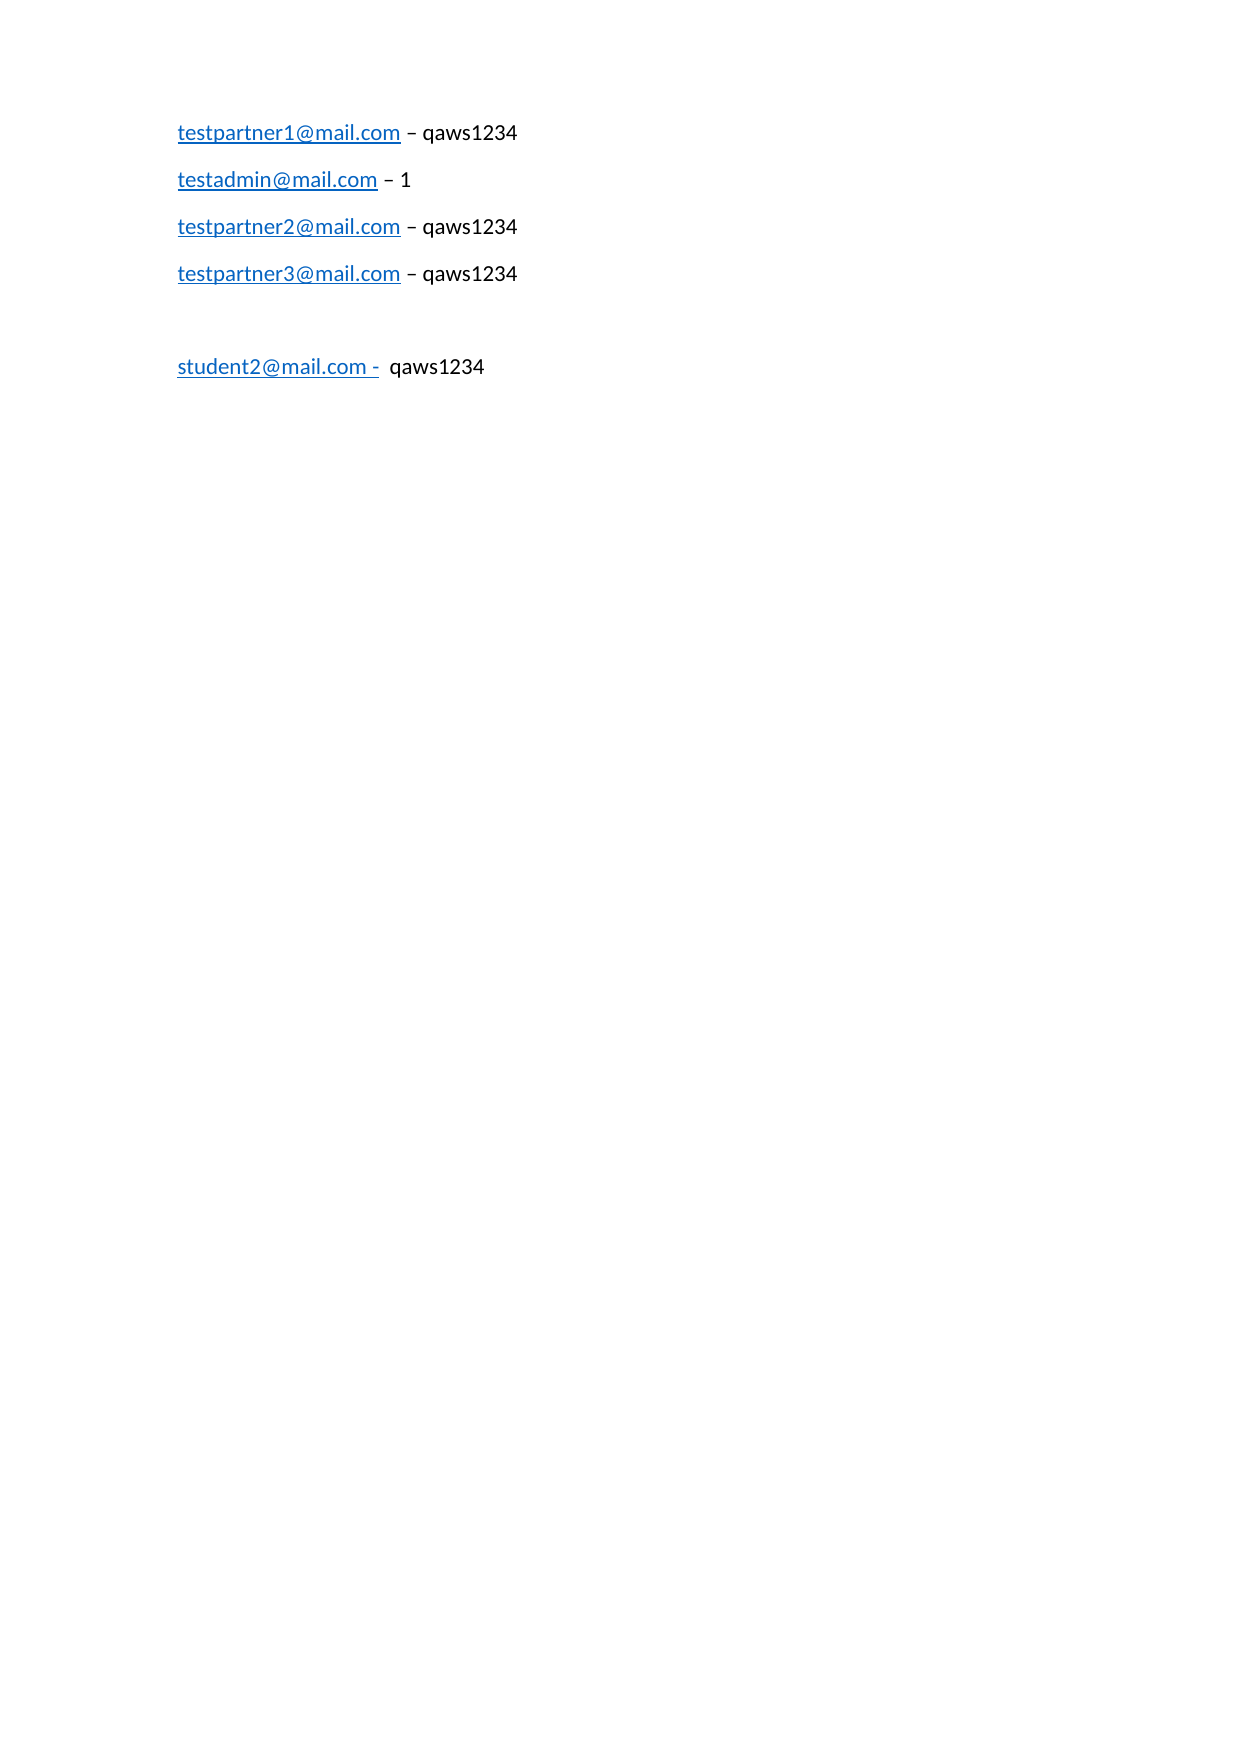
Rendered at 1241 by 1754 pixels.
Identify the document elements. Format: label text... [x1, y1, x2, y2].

text student2@mail.com - qaws1234 [177, 352, 1152, 381]
text testadmin@mail.com – 1 [177, 165, 1152, 193]
text testpartner2@mail.com – qaws1234 [177, 212, 1152, 240]
text testpartner3@mail.com – qaws1234 [177, 259, 1152, 287]
text testpartner1@mail.com – qaws1234 [177, 118, 1152, 146]
